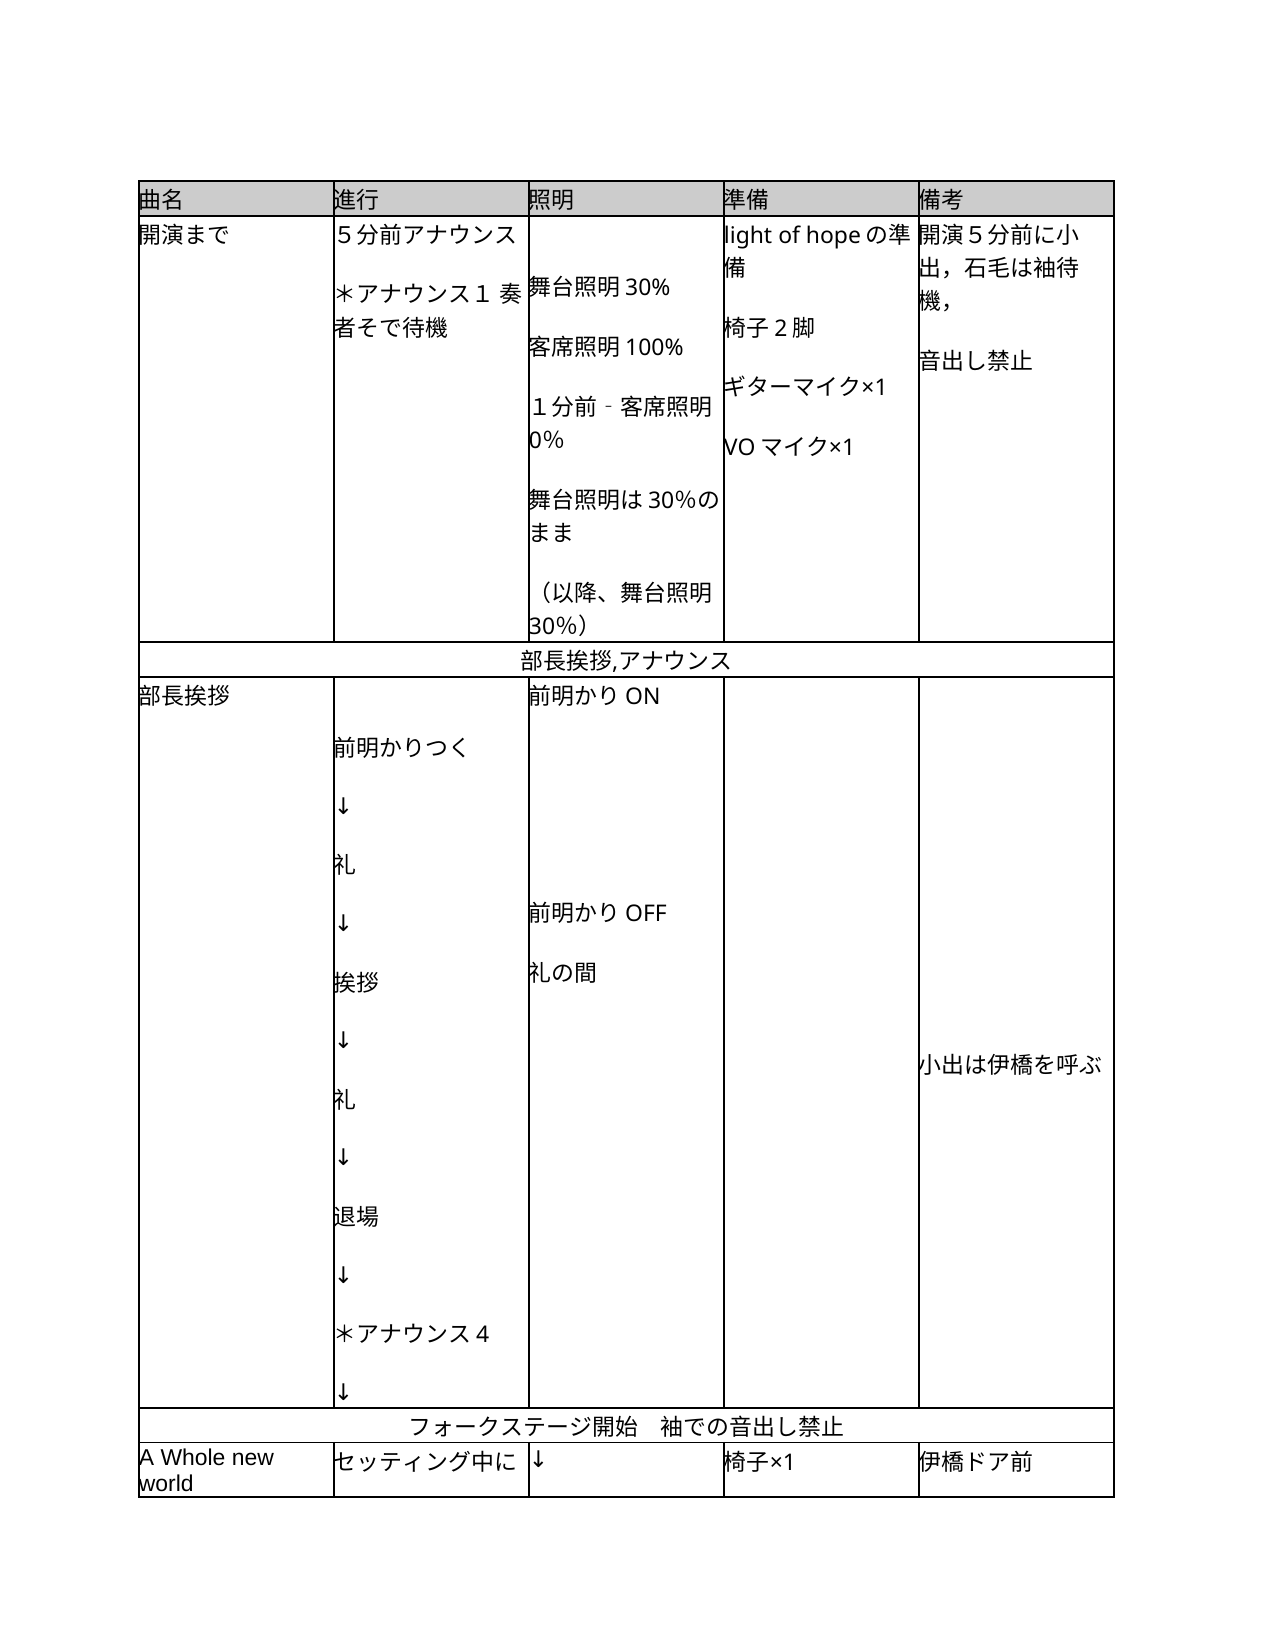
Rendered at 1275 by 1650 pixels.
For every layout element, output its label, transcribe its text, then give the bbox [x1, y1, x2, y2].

table_header 準備 [725, 182, 918, 215]
table_cell light of hopeの準備 椅子2脚 ギターマイク×1 VOマイク×1 [725, 217, 918, 641]
table_cell 開演まで [140, 217, 333, 641]
table_cell 部長挨拶,アナウンス [140, 643, 1113, 676]
table_cell 前明かりつく ↓ 礼 ↓ 挨拶 ↓ 礼 ↓ 退場 ↓ ＊アナウンス4 ↓ [335, 678, 528, 1407]
table_header 備考 [920, 182, 1113, 215]
table_cell ５分前アナウンス ＊アナウンス１ 奏者そで待機 [335, 217, 528, 641]
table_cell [725, 1443, 918, 1496]
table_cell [920, 1443, 1113, 1496]
table_cell [725, 678, 918, 1407]
table_cell 開演５分前に小出，石毛は袖待機， 音出し禁止 [920, 217, 1113, 641]
table_cell 小出は伊橋を呼ぶ [920, 678, 1113, 1407]
table_header 照明 [530, 182, 723, 215]
table_cell フォークステージ開始 袖での音出し禁止 [140, 1409, 1113, 1442]
table_cell 部長挨拶 [140, 678, 333, 1407]
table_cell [140, 1443, 333, 1496]
table_cell 前明かりON 前明かりOFF 礼の間 [530, 678, 723, 1407]
table_header 曲名 [140, 182, 333, 215]
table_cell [530, 1443, 723, 1496]
table_cell 舞台照明30% 客席照明100% １分前‐客席照明0％ 舞台照明は30％のまま （以降、舞台照明30％） [530, 217, 723, 641]
table_header 進行 [335, 182, 528, 215]
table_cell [335, 1443, 528, 1496]
